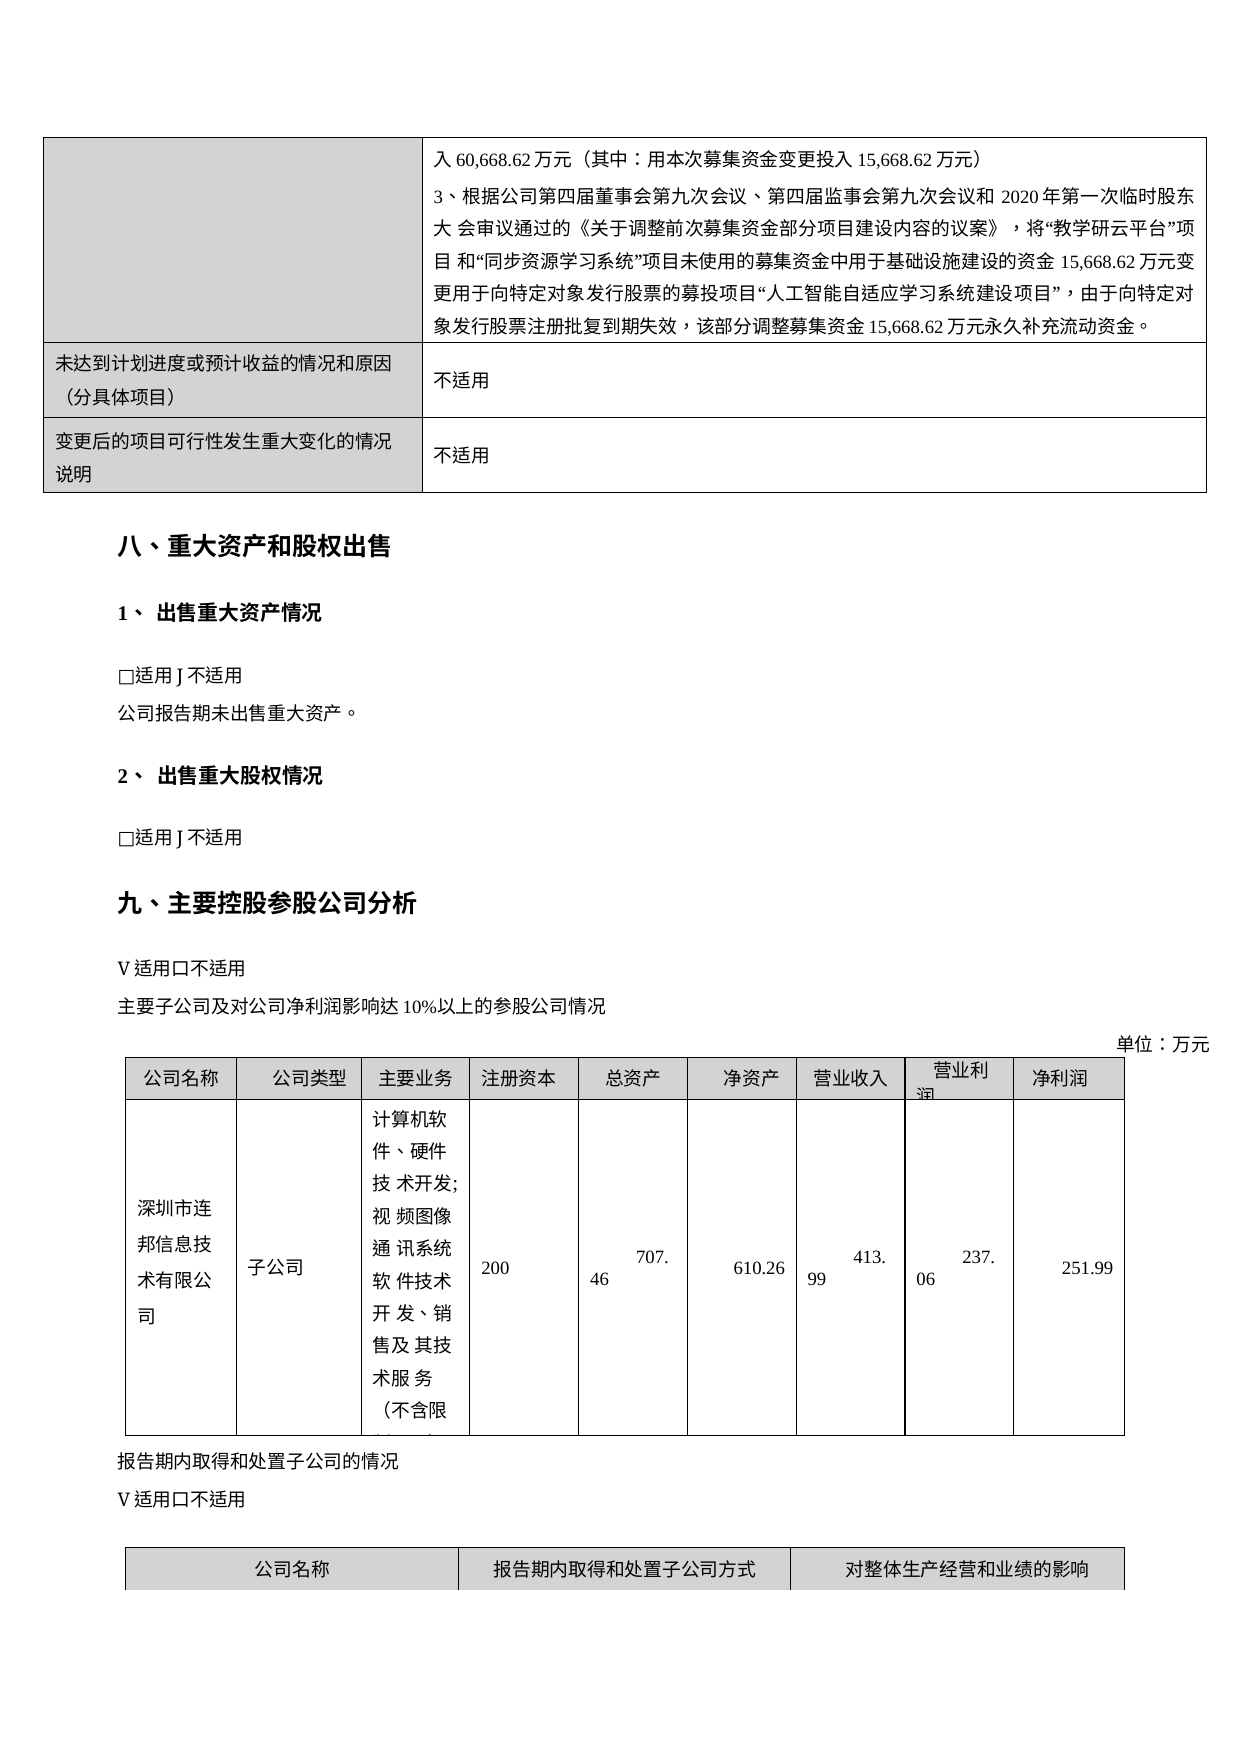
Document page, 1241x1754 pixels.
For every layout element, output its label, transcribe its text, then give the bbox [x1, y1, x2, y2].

text 报告期内取得和处置子公司的情况 [40, 1448, 1209, 1474]
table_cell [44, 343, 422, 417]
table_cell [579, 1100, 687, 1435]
text □适用J不适用 [40, 662, 1209, 687]
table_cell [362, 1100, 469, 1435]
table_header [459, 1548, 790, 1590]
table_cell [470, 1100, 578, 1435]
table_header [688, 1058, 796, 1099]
text V适用口不适用 [40, 1486, 1209, 1512]
subtitle 2、 出售重大股权情况 [40, 761, 1209, 789]
subtitle 八、重大资产和股权出售 [40, 528, 1209, 563]
text 公司报告期未出售重大资产。 [40, 700, 1209, 725]
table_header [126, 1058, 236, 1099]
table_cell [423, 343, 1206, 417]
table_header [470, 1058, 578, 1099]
text V适用口不适用 [40, 955, 1209, 981]
text □适用J不适用 [40, 825, 1209, 850]
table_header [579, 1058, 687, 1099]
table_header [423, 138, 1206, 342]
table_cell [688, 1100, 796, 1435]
text 单位：万元 [40, 1031, 1209, 1057]
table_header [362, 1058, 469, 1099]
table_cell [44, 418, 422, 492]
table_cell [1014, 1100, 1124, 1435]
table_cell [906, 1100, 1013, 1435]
subtitle 九、主要控股参股公司分析 [40, 886, 1209, 920]
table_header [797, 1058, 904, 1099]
subtitle 1、 出售重大资产情况 [40, 598, 1209, 626]
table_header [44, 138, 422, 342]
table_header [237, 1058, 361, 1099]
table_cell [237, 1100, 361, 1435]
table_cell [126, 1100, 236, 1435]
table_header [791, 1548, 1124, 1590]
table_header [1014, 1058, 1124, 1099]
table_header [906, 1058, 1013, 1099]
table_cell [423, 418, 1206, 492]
text 主要子公司及对公司净利润影响达10%以上的参股公司情况 [40, 993, 1209, 1019]
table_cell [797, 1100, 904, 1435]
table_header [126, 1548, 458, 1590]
